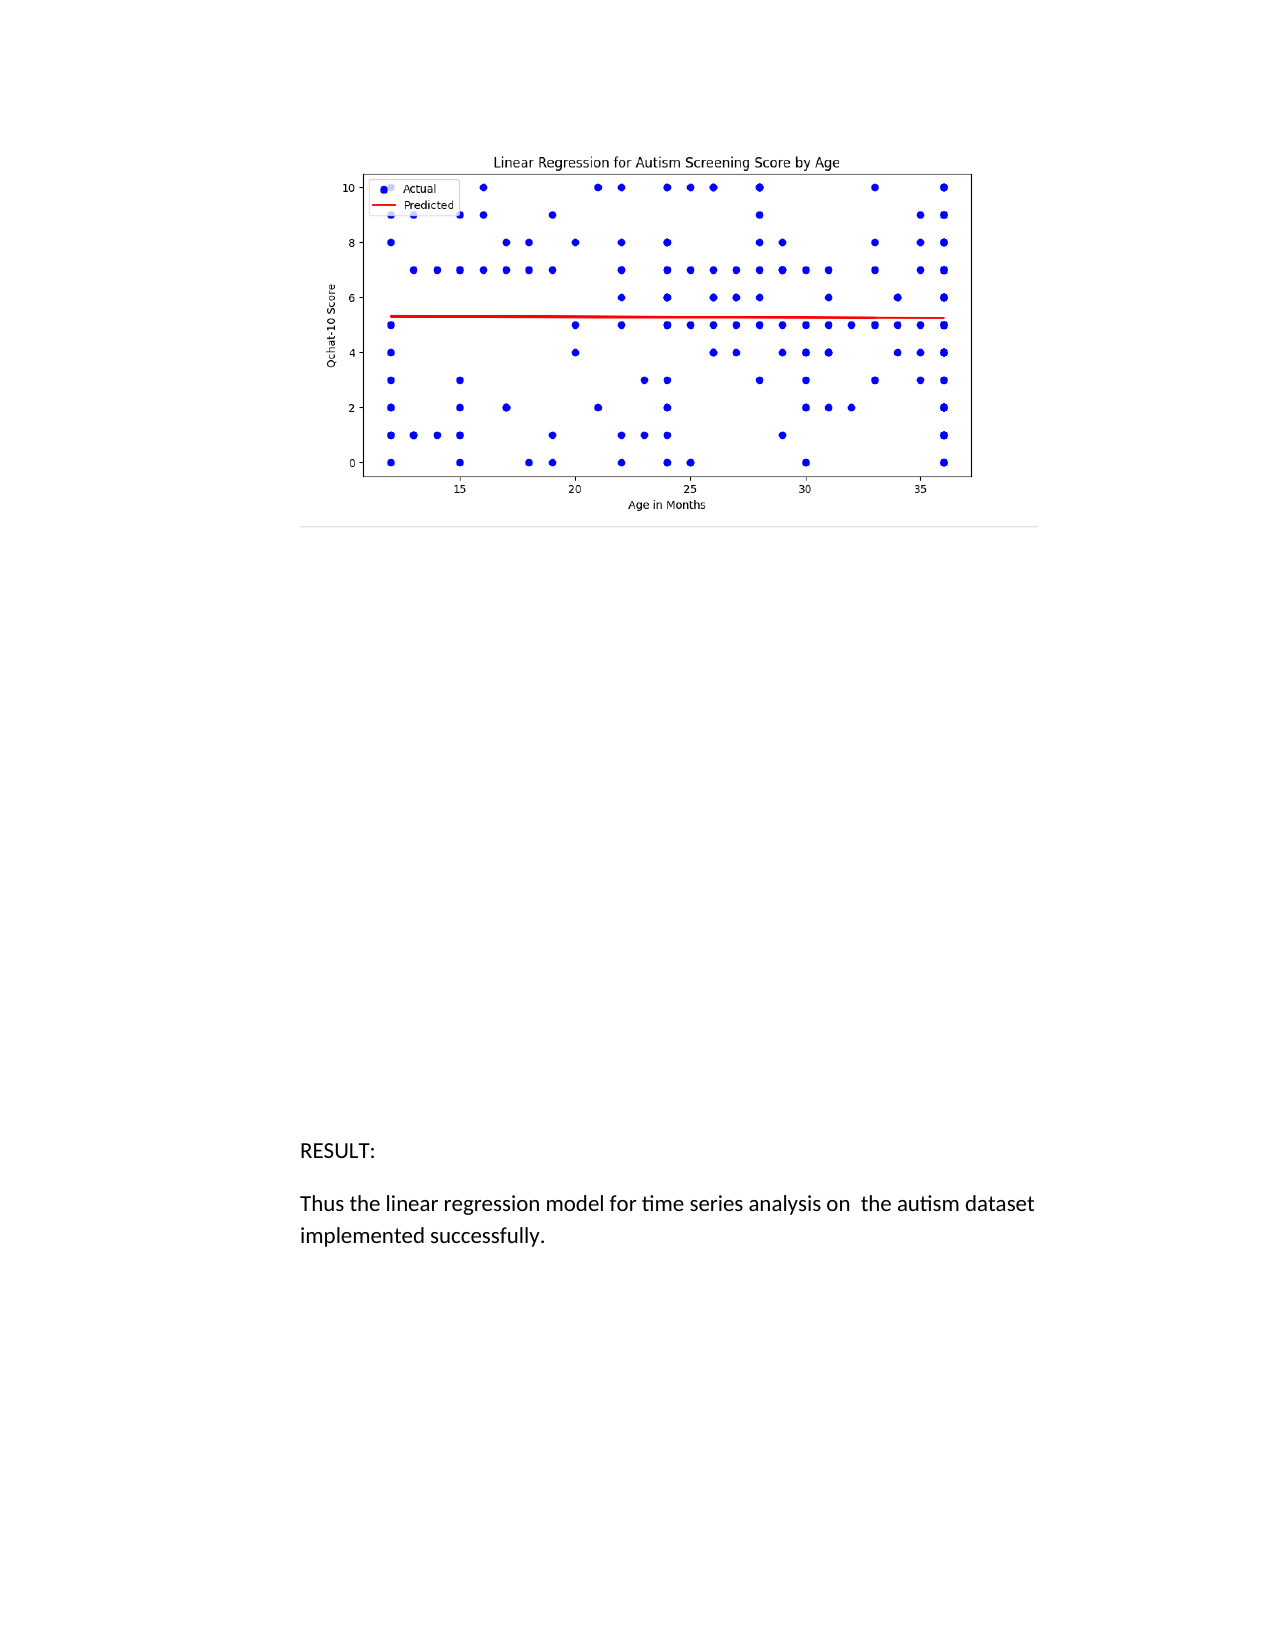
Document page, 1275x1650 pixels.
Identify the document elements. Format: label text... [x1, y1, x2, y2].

picture [300, 150, 1039, 528]
text Thus the linear regression model for time series analysis on the autism dataset implemented successfully. [300, 1189, 1125, 1249]
text RESULT: [300, 1136, 1125, 1164]
